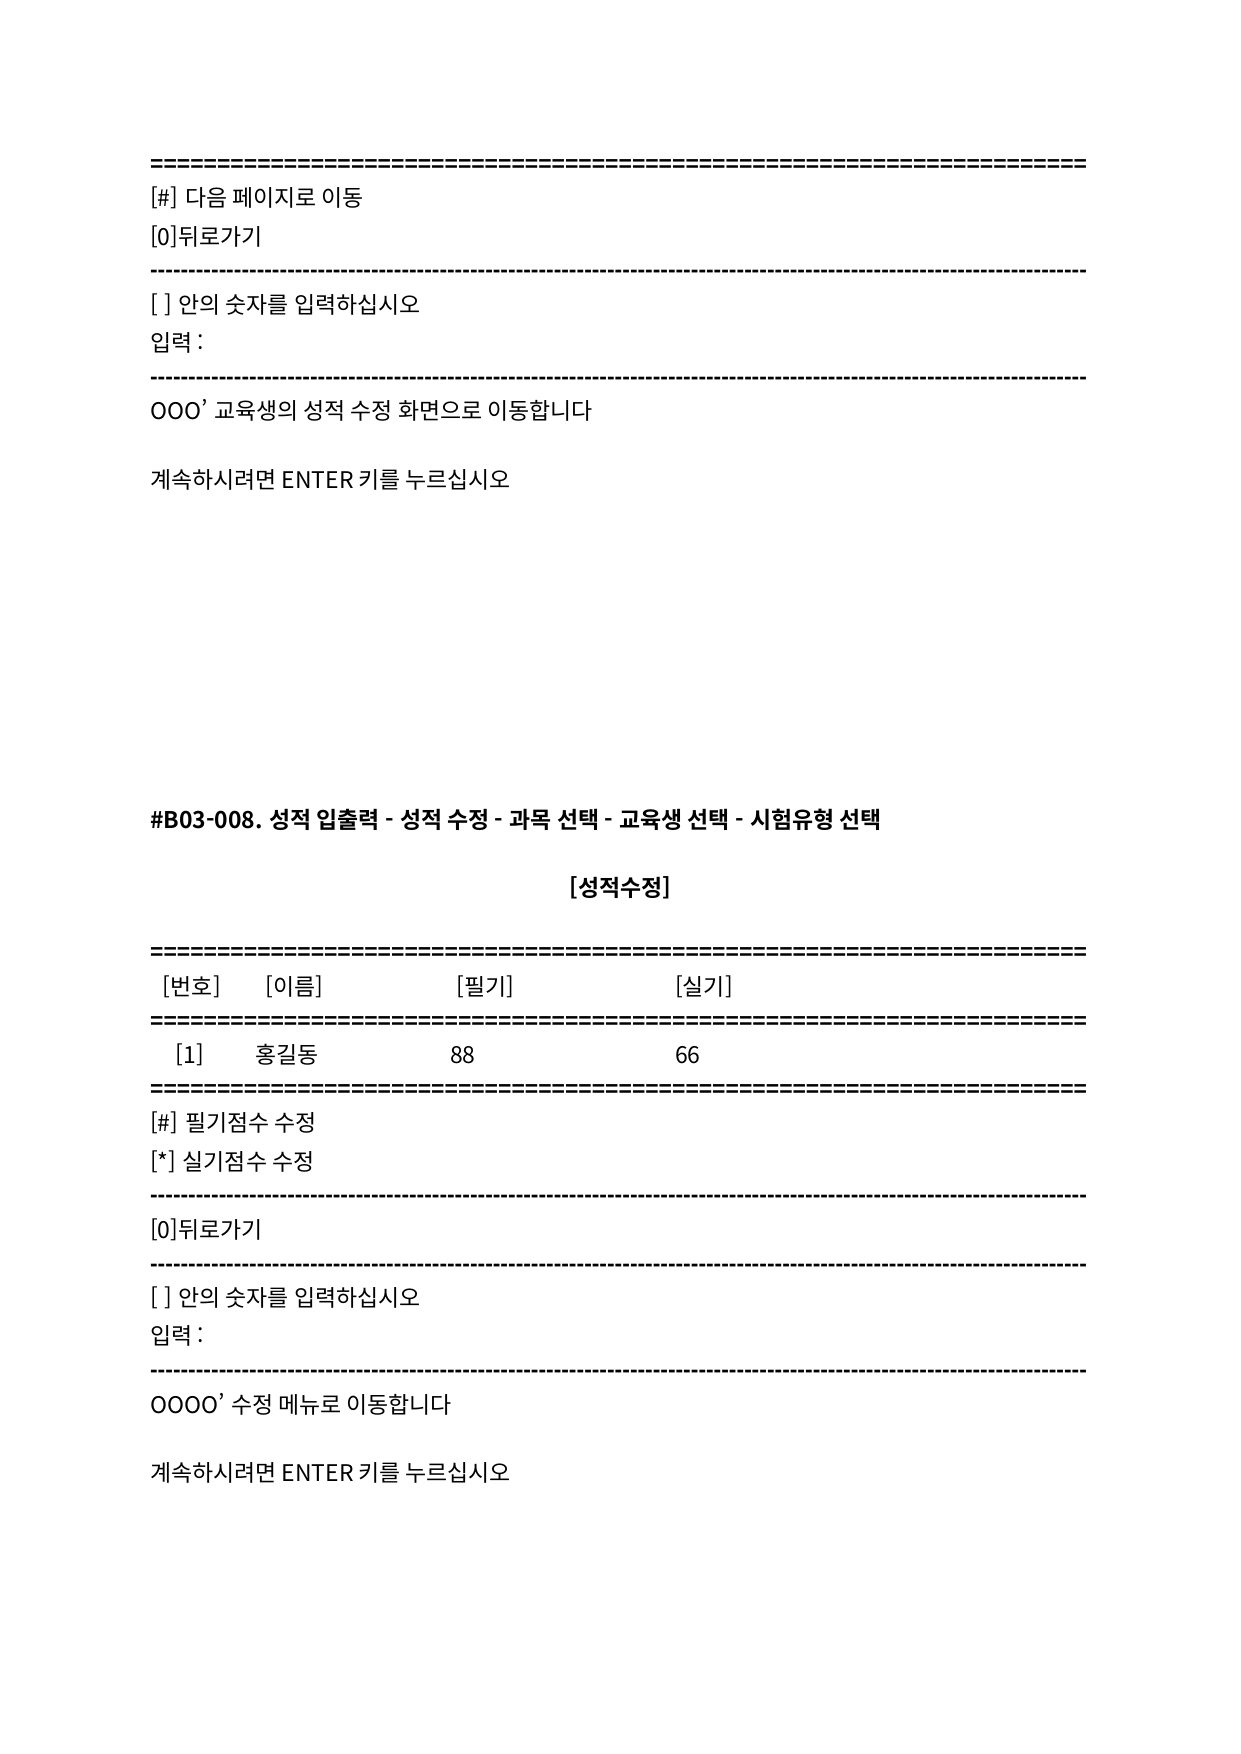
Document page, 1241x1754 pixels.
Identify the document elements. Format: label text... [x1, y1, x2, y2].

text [150, 256, 1090, 283]
text --------------------------------------------------------------------------------------------------------------------------- [150, 1356, 1090, 1383]
text [ ] 안의 숫자를 입력하십시오 [150, 287, 1090, 320]
text 계속하시려면 ENTER키를 누르십시오 [150, 461, 1090, 495]
text 입력 : [150, 1318, 1090, 1351]
text [성적수정] [150, 870, 1090, 903]
text OOOO’ 수정 메뉴로 이동합니다 [150, 1386, 1090, 1420]
text 계속하시려면 ENTER키를 누르십시오 [150, 1455, 1090, 1488]
text [0]뒤로가기 [150, 218, 1090, 252]
text [#] 다음 페이지로 이동 [150, 180, 1090, 213]
text OOO’ 교육생의 성적 수정 화면으로 이동합니다 [150, 393, 1090, 426]
text ====================================================================== [150, 1075, 1090, 1101]
text 입력 : [150, 325, 1090, 358]
text [*] 실기점수 수정 [150, 1143, 1090, 1177]
text [1] 홍길동 88 66 [150, 1037, 1090, 1070]
text --------------------------------------------------------------------------------------------------------------------------- [150, 363, 1090, 389]
text [ ] 안의 숫자를 입력하십시오 [150, 1280, 1090, 1313]
text [0]뒤로가기 [150, 1212, 1090, 1245]
text --------------------------------------------------------------------------------------------------------------------------- [150, 1181, 1090, 1208]
text #B03-008. 성적 입출력 - 성적 수정 - 과목 선택 - 교육생 선택 - 시험유형 선택 [150, 802, 1090, 835]
text --------------------------------------------------------------------------------------------------------------------------- [150, 1250, 1090, 1276]
text [#] 필기점수 수정 [150, 1105, 1090, 1138]
text ====================================================================== [150, 938, 1090, 965]
text ====================================================================== [150, 1007, 1090, 1033]
text ====================================================================== [150, 150, 1090, 176]
text [번호] [이름] [필기] [실기] [150, 968, 1090, 1002]
